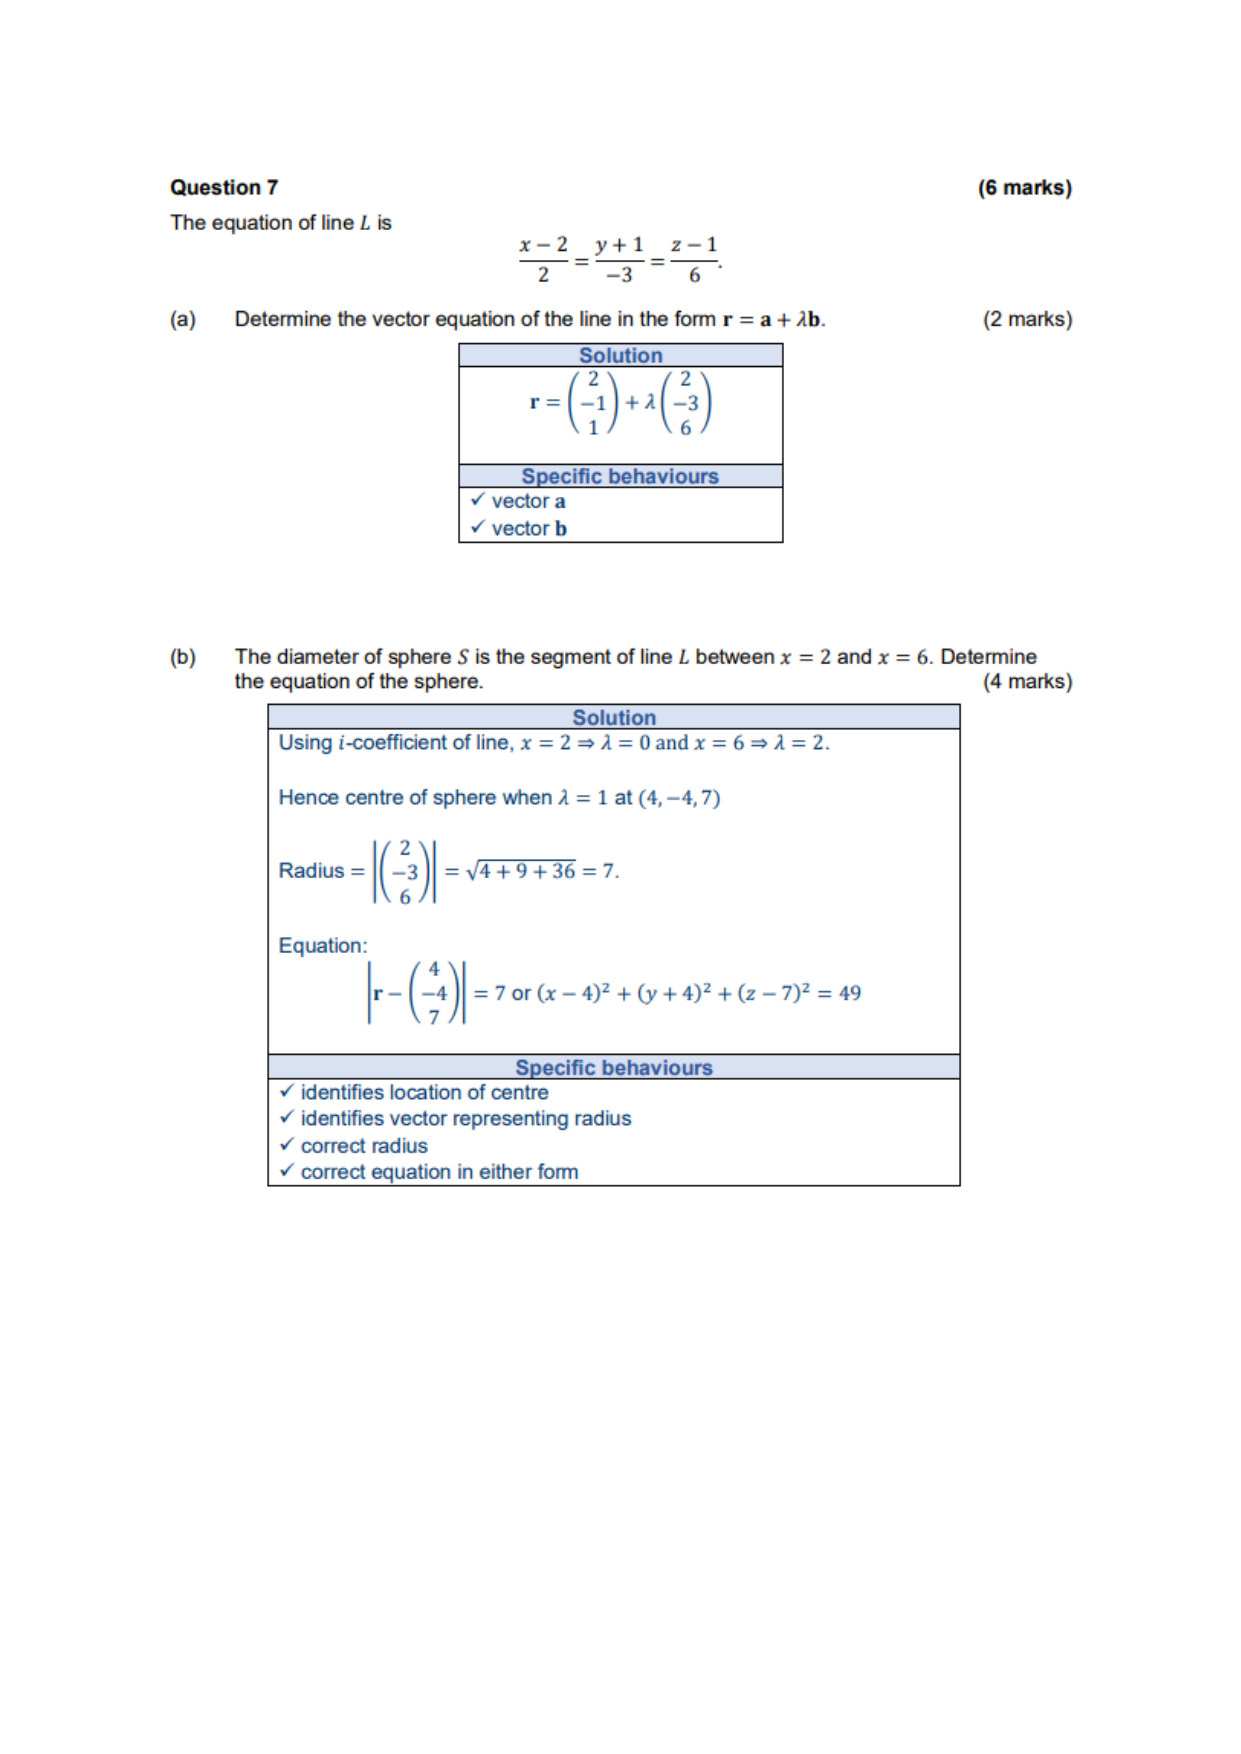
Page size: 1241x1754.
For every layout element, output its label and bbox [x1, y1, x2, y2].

picture [150, 150, 1091, 1358]
